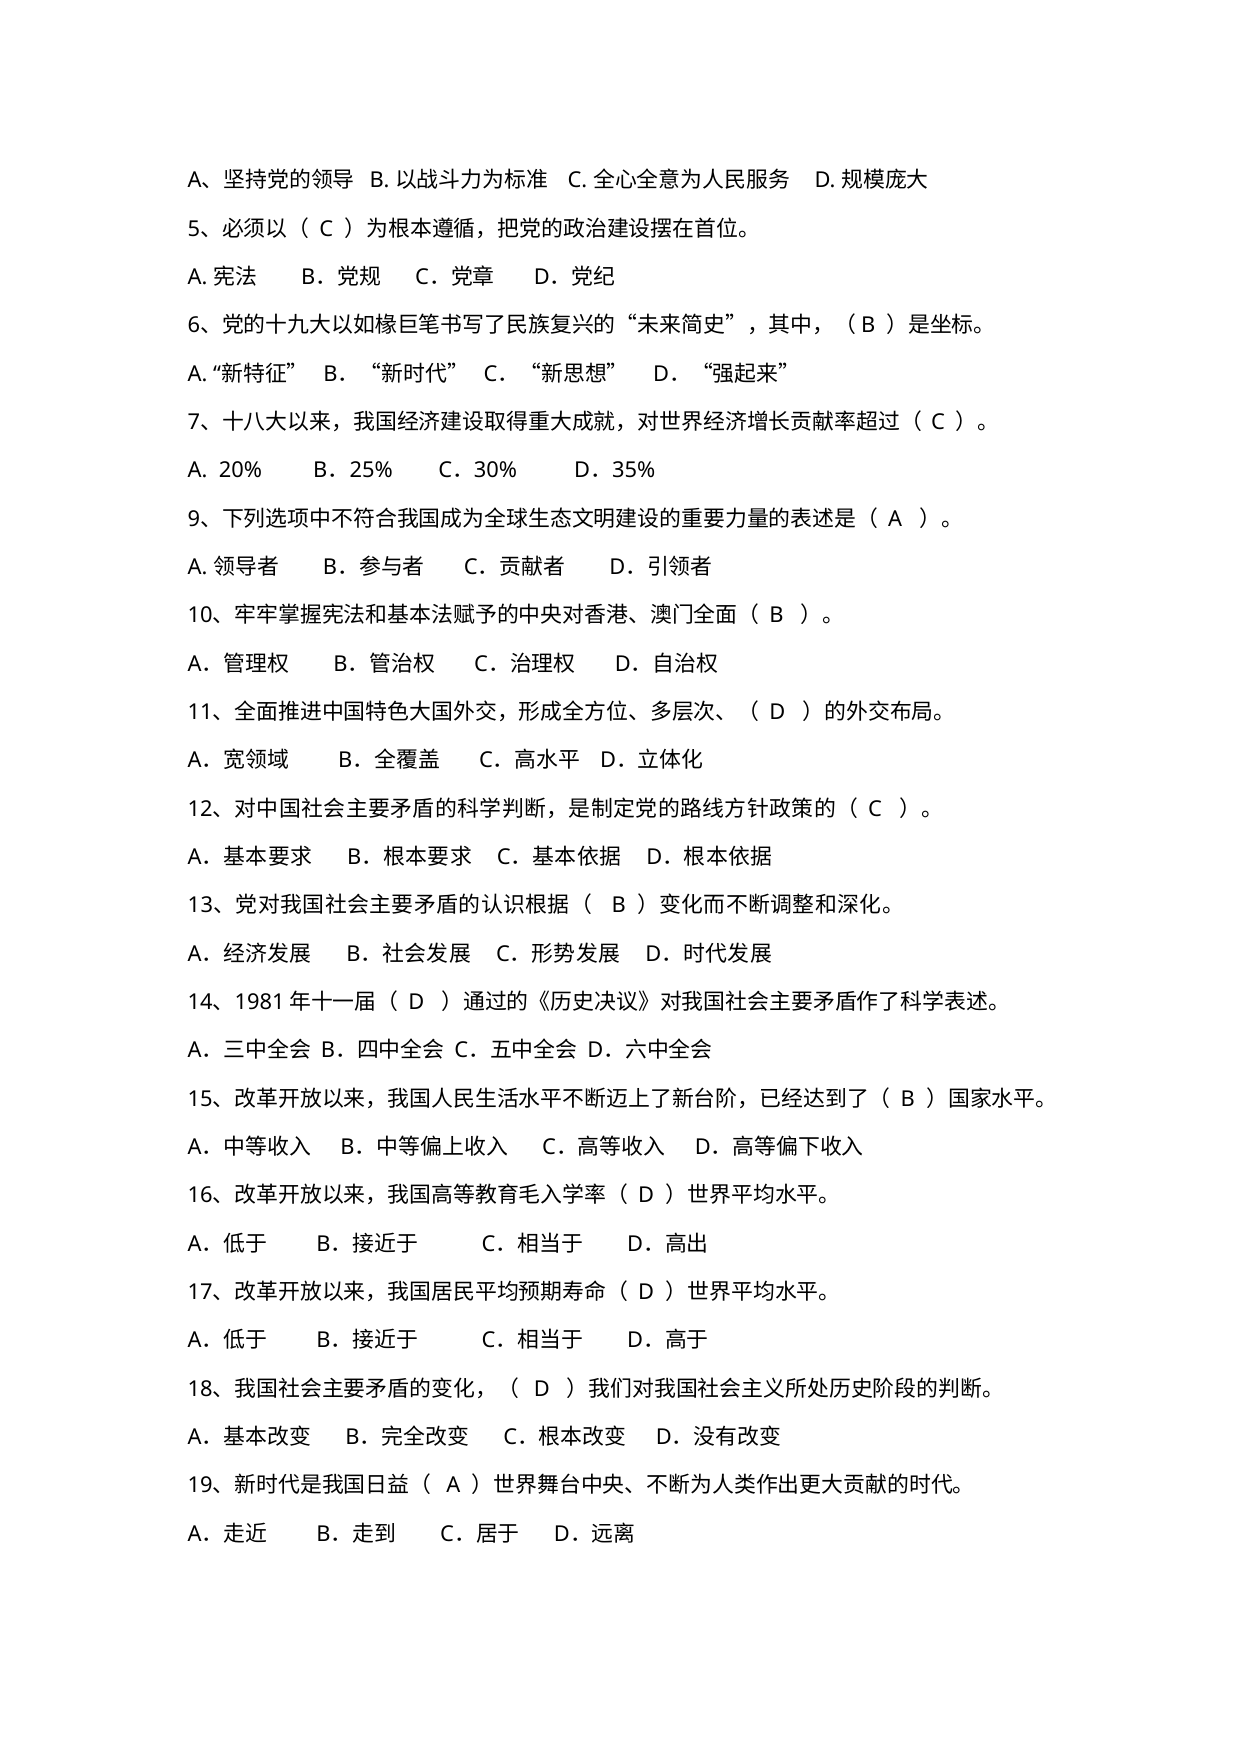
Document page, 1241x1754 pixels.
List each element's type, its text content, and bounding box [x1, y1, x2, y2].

text A．宽领域 B．全覆盖 C．高水平 D．立体化 [187, 742, 1053, 774]
text 16、改革开放以来，我国高等教育毛入学率（ D ）世界平均水平。 [187, 1177, 1053, 1209]
list 必须以（ C ）为根本遵循，把党的政治建设摆在首位。 [187, 210, 1053, 243]
text A. 领导者 B．参与者 C．贡献者 D．引领者 [187, 549, 1053, 581]
text A．低于 B．接近于 C．相当于 D．高于 [187, 1322, 1053, 1354]
text A．基本改变 B．完全改变 C．根本改变 D．没有改变 [187, 1419, 1053, 1451]
text A．基本要求 B．根本要求 C．基本依据 D．根本依据 [187, 839, 1053, 871]
text A．低于 B．接近于 C．相当于 D．高出 [187, 1225, 1053, 1258]
text A．三中全会 B．四中全会 C．五中全会 D．六中全会 [187, 1032, 1053, 1064]
text 19、新时代是我国日益（ A ）世界舞台中央、不断为人类作出更大贡献的时代。 [187, 1467, 1053, 1499]
list 我国社会主要矛盾的变化，（ D ）我们对我国社会主义所处历史阶段的判断。 [187, 1370, 1053, 1403]
text 10、牢牢掌握宪法和基本法赋予的中央对香港、澳门全面（ B ）。 [187, 597, 1053, 629]
list 党对我国社会主要矛盾的认识根据（ B ）变化而不断调整和深化。 [187, 887, 1053, 919]
text 15、改革开放以来，我国人民生活水平不断迈上了新台阶，已经达到了（ B ）国家水平。 [187, 1080, 1053, 1113]
text A. 20% B．25% C．30% D．35% [187, 452, 1053, 484]
text 12、对中国社会主要矛盾的科学判断，是制定党的路线方针政策的（ C ）。 [187, 790, 1053, 823]
text A．中等收入 B．中等偏上收入 C．高等收入 D．高等偏下收入 [187, 1129, 1053, 1161]
text 17、改革开放以来，我国居民平均预期寿命（ D ）世界平均水平。 [187, 1274, 1053, 1306]
text A．管理权 B．管治权 C．治理权 D．自治权 [187, 645, 1053, 678]
text A．经济发展 B．社会发展 C．形势发展 D．时代发展 [187, 935, 1053, 968]
text 9、下列选项中不符合我国成为全球生态文明建设的重要力量的表述是（ A ）。 [187, 500, 1053, 533]
text 14、1981年十一届（ D ）通过的《历史决议》对我国社会主要矛盾作了科学表述。 [187, 984, 1053, 1016]
text 7、十八大以来，我国经济建设取得重大成就，对世界经济增长贡献率超过（ C ）。 [187, 404, 1053, 436]
text A．走近 B．走到 C．居于 D．远离 [187, 1515, 1053, 1548]
text 6、党的十九大以如椽巨笔书写了民族复兴的“未来简史”，其中，（ B ）是坐标。 [187, 307, 1053, 339]
text 11、全面推进中国特色大国外交，形成全方位、多层次、（ D ）的外交布局。 [187, 694, 1053, 726]
text A. “新特征” B．“新时代” C．“新思想” D．“强起来” [187, 355, 1053, 388]
text A、坚持党的领导 B. 以战斗力为标准 C. 全心全意为人民服务 D. 规模庞大 [187, 162, 1053, 194]
text A. 宪法 B．党规 C．党章 D．党纪 [187, 259, 1053, 291]
